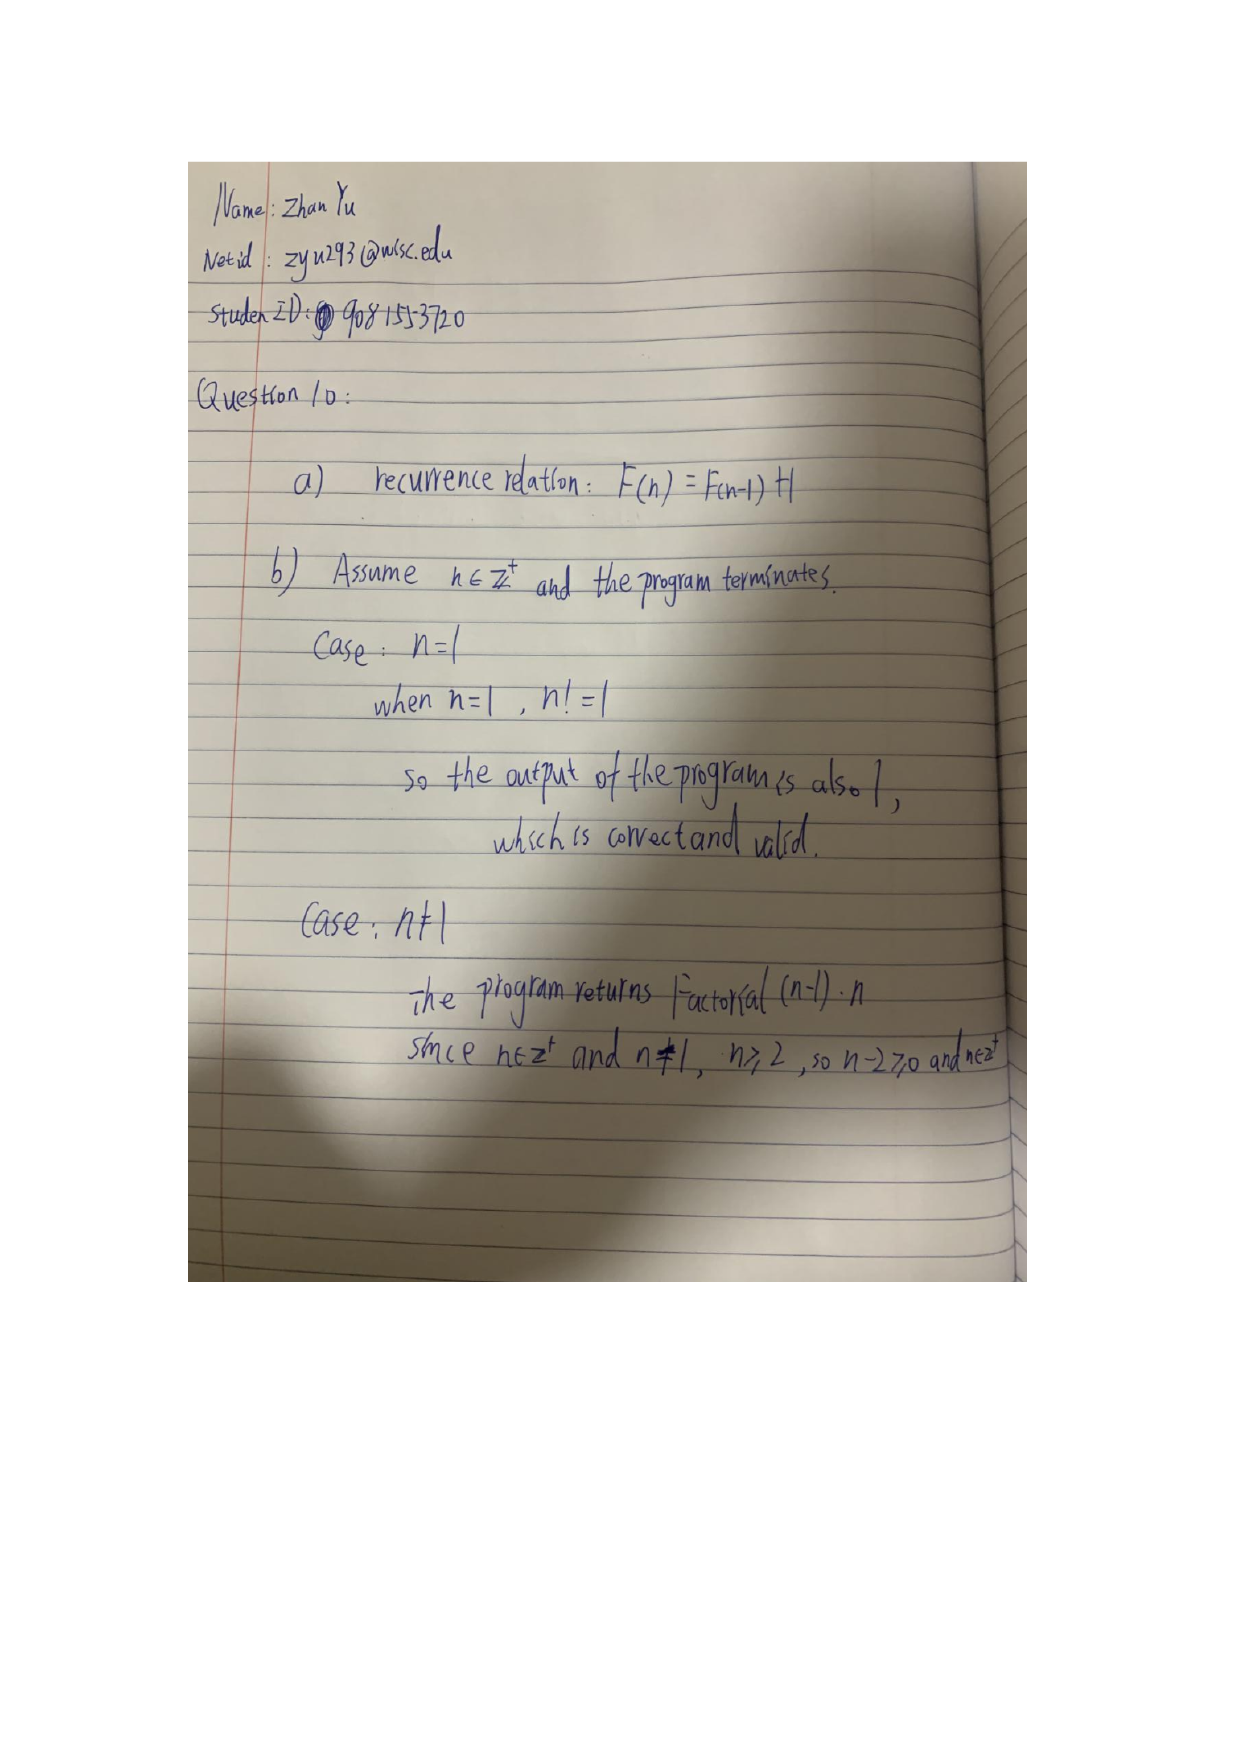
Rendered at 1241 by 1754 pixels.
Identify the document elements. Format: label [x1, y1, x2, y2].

picture [188, 163, 1027, 1281]
